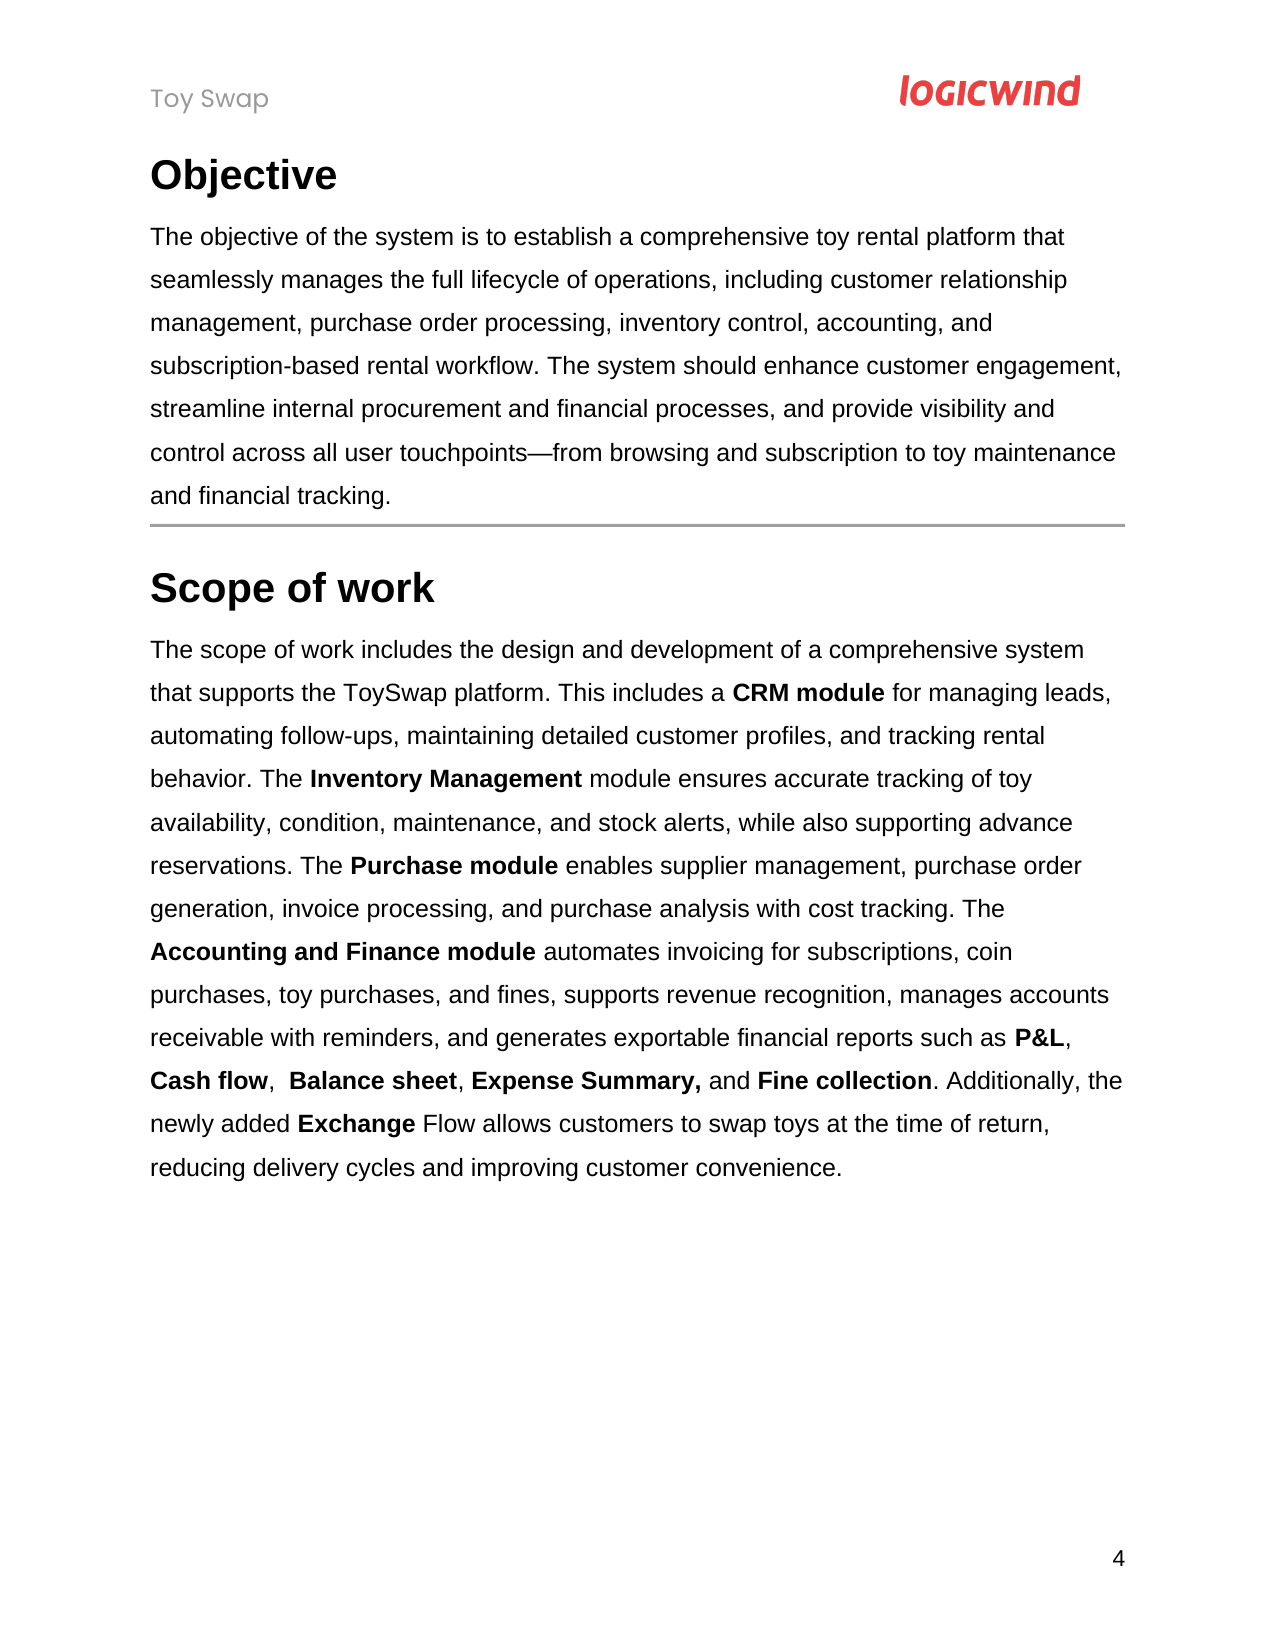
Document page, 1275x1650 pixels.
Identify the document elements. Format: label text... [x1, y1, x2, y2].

subtitle Scope of work [150, 563, 1125, 611]
subtitle Objective [150, 150, 1125, 198]
picture [900, 75, 1080, 107]
text The objective of the system is to establish a comprehensive toy rental platform that seamlessly manages the full lifecycle of operations, including customer relationship management, purchase order processing, inventory control, accounting, and subscription-based rental workflow. The system should enhance customer engagement, streamline internal procurement and financial processes, and provide visibility and control across all user touchpoints—from browsing and subscription to toy maintenance and financial tracking. [150, 222, 1125, 509]
text The scope of work includes the design and development of a comprehensive system that supports the ToySwap platform. This includes a CRM module for managing leads, automating follow-ups, maintaining detailed customer profiles, and tracking rental behavior. The Inventory Management module ensures accurate tracking of toy availability, condition, maintenance, and stock alerts, while also supporting advance reservations. The Purchase module enables supplier management, purchase order generation, invoice processing, and purchase analysis with cost tracking. The Accounting and Finance module automates invoicing for subscriptions, coin purchases, toy purchases, and fines, supports revenue recognition, manages accounts receivable with reminders, and generates exportable financial reports such as P&L, Cash flow, Balance sheet, Expense Summary, and Fine collection. Additionally, the newly added Exchange Flow allows customers to swap toys at the time of return, reducing delivery cycles and improving customer convenience. [150, 635, 1125, 1181]
